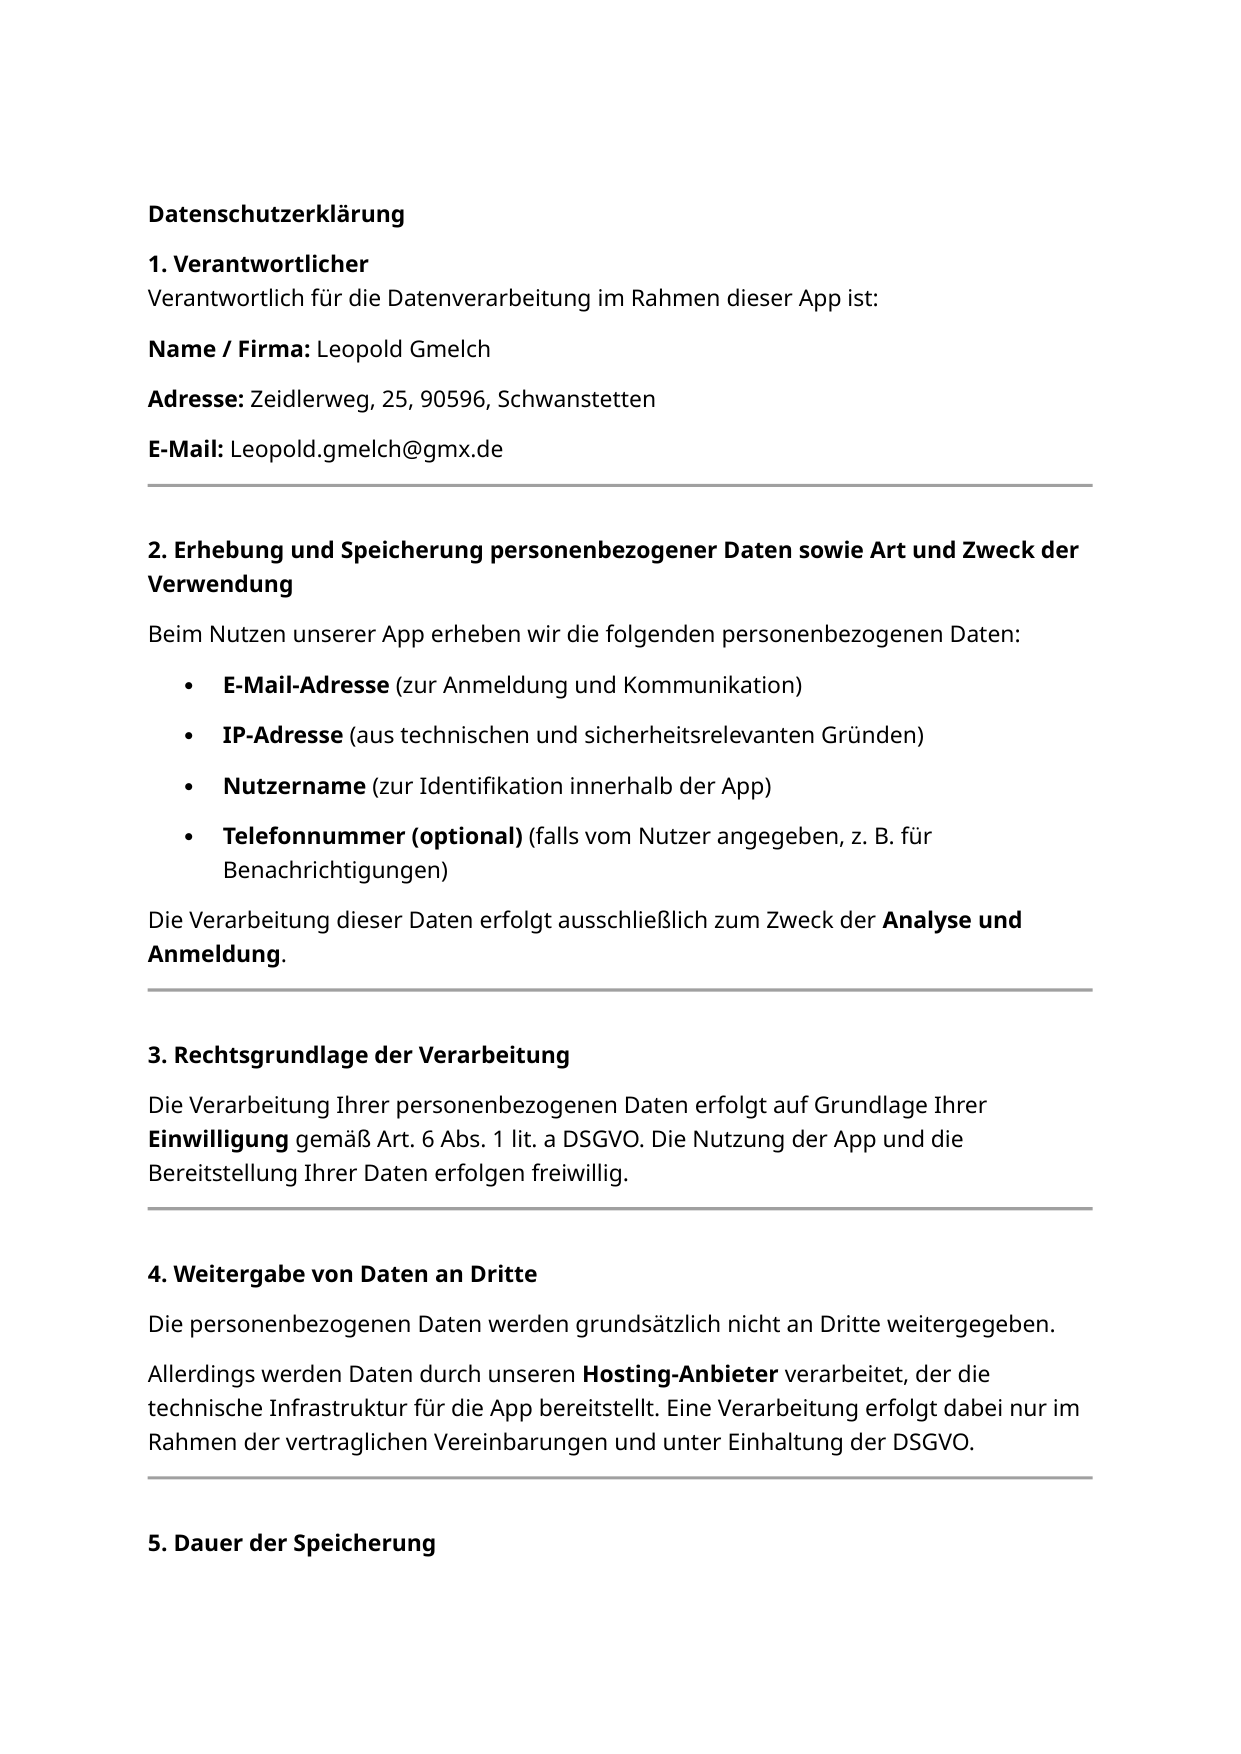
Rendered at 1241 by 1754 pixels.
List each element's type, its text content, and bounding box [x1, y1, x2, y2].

text Die Verarbeitung dieser Daten erfolgt ausschließlich zum Zweck der Analyse und Anmeldung. [148, 904, 1093, 969]
text 1. Verantwortlicher Verantwortlich für die Datenverarbeitung im Rahmen dieser App ist: [148, 248, 1093, 313]
text E-Mail: Leopold.gmelch@gmx.de [148, 433, 1093, 465]
text Die Verarbeitung Ihrer personenbezogenen Daten erfolgt auf Grundlage Ihrer Einwilligung gemäß Art. 6 Abs. 1 lit. a DSGVO. Die Nutzung der App und die Bereitstellung Ihrer Daten erfolgen freiwillig. [148, 1089, 1093, 1188]
text Beim Nutzen unserer App erheben wir die folgenden personenbezogenen Daten: [148, 618, 1093, 650]
text 4. Weitergabe von Daten an Dritte [148, 1258, 1093, 1289]
text Name / Firma: Leopold Gmelch [148, 333, 1093, 364]
text Adresse: Zeidlerweg, 25, 90596, Schwanstetten [148, 383, 1093, 414]
list Telefonnummer (optional) (falls vom Nutzer angegeben, z. B. für Benachrichtigungen) [185, 820, 1093, 885]
text Allerdings werden Daten durch unseren Hosting-Anbieter verarbeitet, der die technische Infrastruktur für die App bereitstellt. Eine Verarbeitung erfolgt dabei nur im Rahmen der vertraglichen Vereinbarungen und unter Einhaltung der DSGVO. [148, 1358, 1093, 1457]
text Datenschutzerklärung [148, 198, 1093, 229]
list Nutzername (zur Identifikation innerhalb der App) [185, 770, 1093, 801]
list IP-Adresse (aus technischen und sicherheitsrelevanten Gründen) [185, 719, 1093, 751]
text 2. Erhebung und Speicherung personenbezogener Daten sowie Art und Zweck der Verwendung [148, 534, 1093, 599]
text 3. Rechtsgrundlage der Verarbeitung [148, 1039, 1093, 1070]
list E-Mail-Adresse (zur Anmeldung und Kommunikation) [185, 669, 1093, 700]
text 5. Dauer der Speicherung [148, 1527, 1093, 1558]
text Die personenbezogenen Daten werden grundsätzlich nicht an Dritte weitergegeben. [148, 1308, 1093, 1339]
